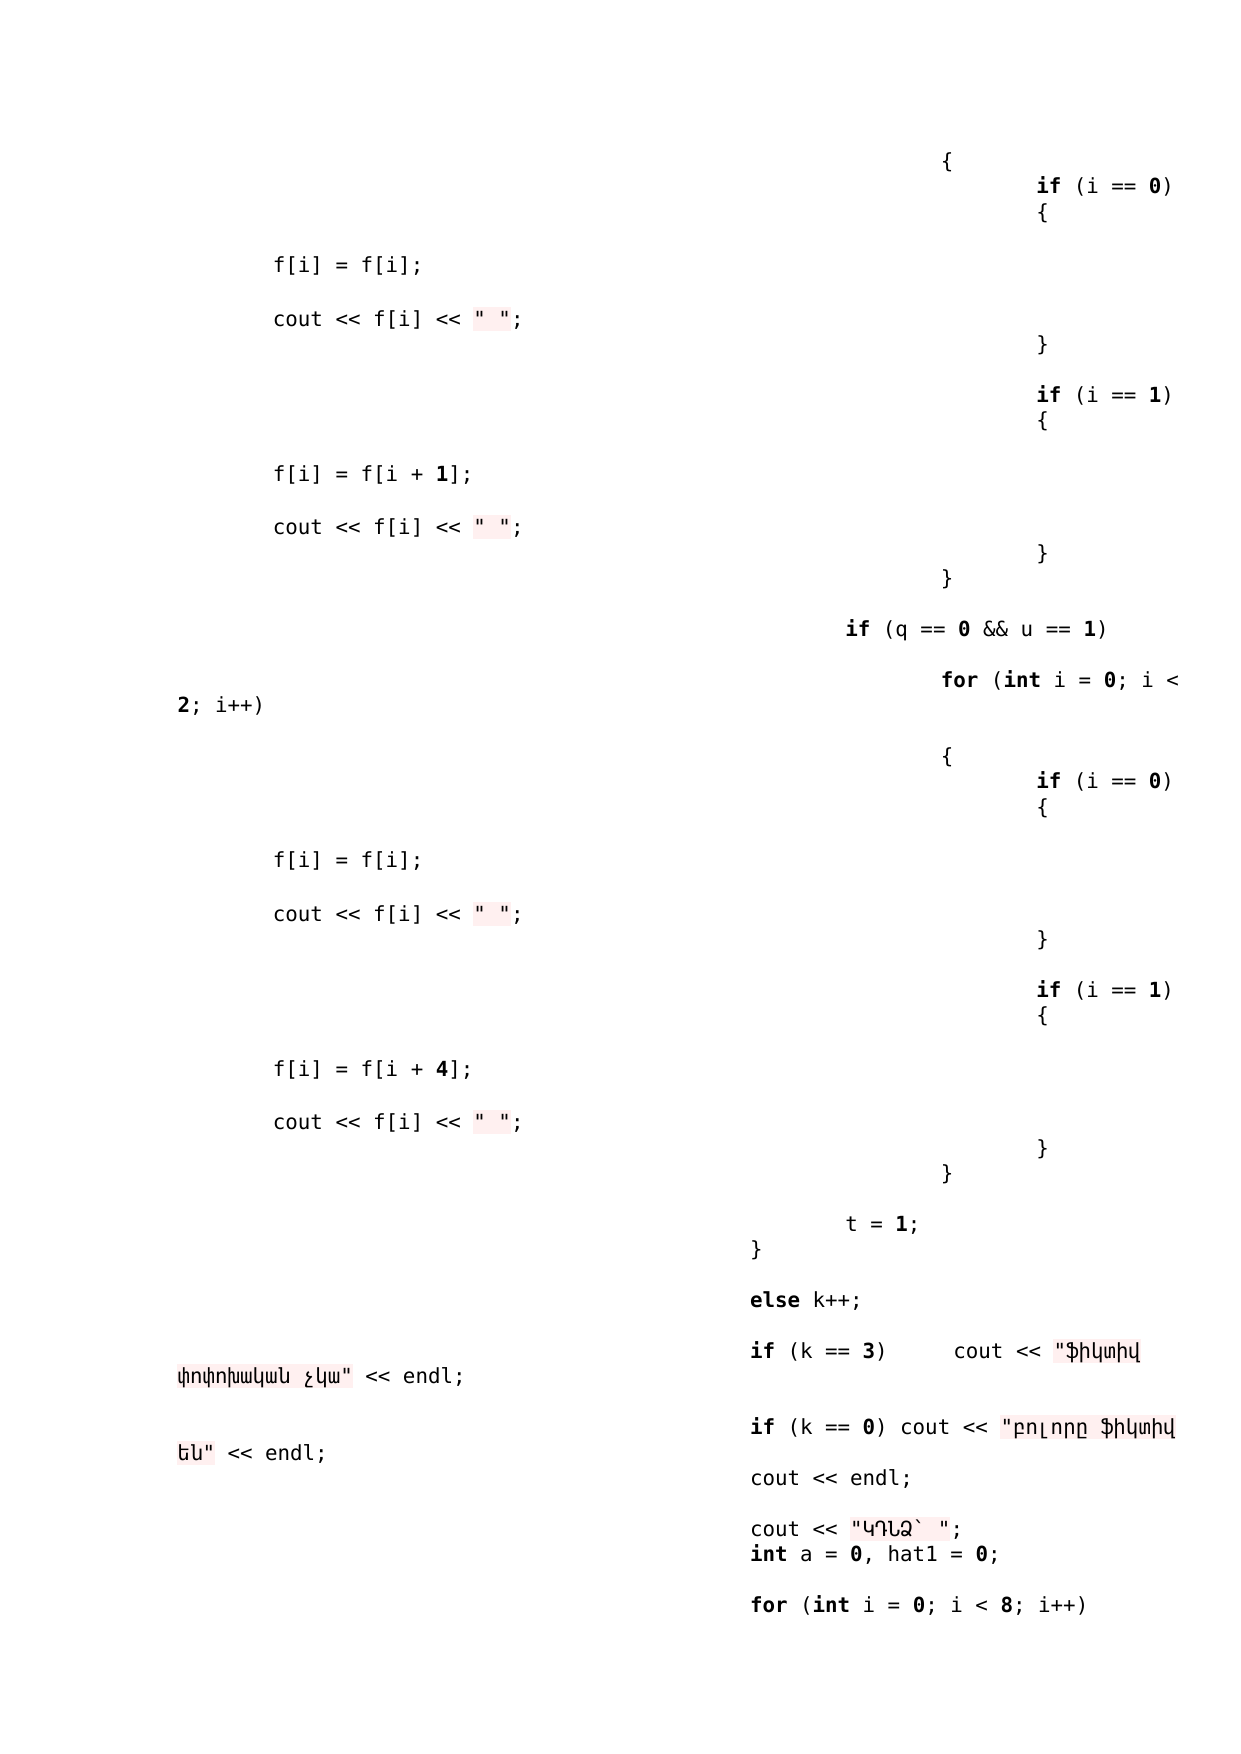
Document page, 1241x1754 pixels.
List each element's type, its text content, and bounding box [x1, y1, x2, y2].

text if (i == 0) [177, 173, 1181, 198]
text cout << endl; [177, 1465, 1181, 1490]
text else k++; [177, 1287, 1181, 1312]
text } [177, 539, 1181, 565]
text f[i] = f[i + 4]; [177, 1027, 1181, 1081]
text if (i == 1) [177, 977, 1181, 1002]
text t = 1; [177, 1211, 1181, 1236]
text cout << f[i] << " "; [177, 277, 1181, 331]
text for (int i = 0; i < 8; i++) [177, 1592, 1181, 1617]
text if (i == 0) [177, 768, 1181, 793]
text } [177, 331, 1181, 356]
text cout << f[i] << " "; [177, 872, 1181, 926]
text for (int i = 0; i < 2; i++) [177, 666, 1181, 717]
text if (i == 1) [177, 382, 1181, 407]
text { [177, 407, 1181, 432]
text f[i] = f[i]; [177, 224, 1181, 277]
text } [177, 1160, 1181, 1185]
text { [177, 148, 1181, 173]
text { [177, 743, 1181, 768]
text } [177, 1236, 1181, 1261]
text } [177, 565, 1181, 590]
text if (k == 3) cout << "ֆիկտիվ փոփոխական չկա" << endl; [177, 1338, 1181, 1388]
text cout << f[i] << " "; [177, 1081, 1181, 1134]
text cout << f[i] << " "; [177, 486, 1181, 539]
text if (k == 0) cout << "բոլորը ֆիկտիվ են" << endl; [177, 1414, 1181, 1465]
text int a = 0, hat1 = 0; [177, 1541, 1181, 1566]
text cout << "ԿԴՆՁ` "; [177, 1516, 1181, 1541]
text { [177, 793, 1181, 819]
text f[i] = f[i + 1]; [177, 432, 1181, 486]
text f[i] = f[i]; [177, 819, 1181, 872]
text { [177, 198, 1181, 224]
text } [177, 1134, 1181, 1160]
text } [177, 926, 1181, 951]
text { [177, 1002, 1181, 1027]
text if (q == 0 && u == 1) [177, 616, 1181, 641]
